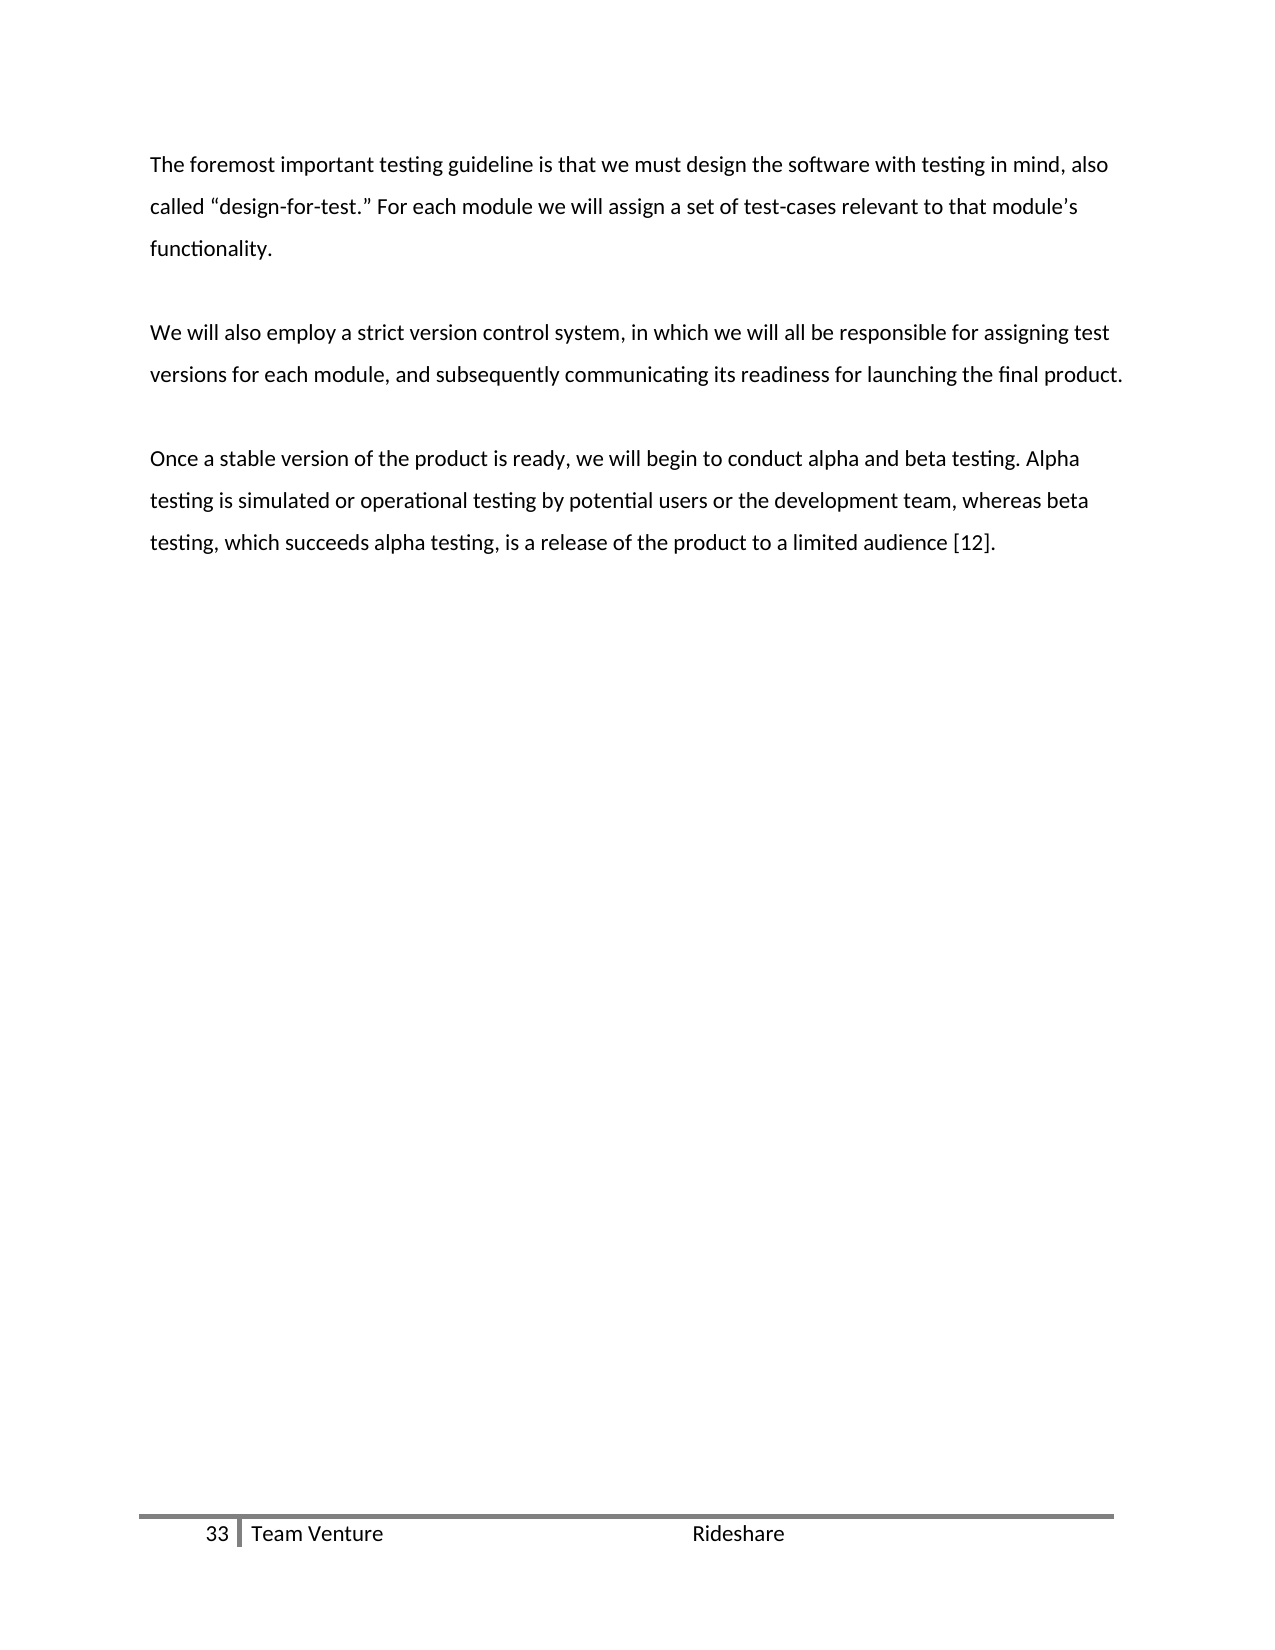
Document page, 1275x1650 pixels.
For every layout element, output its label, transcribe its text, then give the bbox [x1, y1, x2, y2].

text We will also employ a strict version control system, in which we will all be responsible for assigning test versions for each module, and subsequently communicating its readiness for launching the final product. [150, 318, 1125, 388]
text Once a stable version of the product is ready, we will begin to conduct alpha and beta testing. Alpha testing is simulated or operational testing by potential users or the development team, whereas beta testing, which succeeds alpha testing, is a release of the product to a limited audience [12]. [150, 444, 1125, 556]
text The foremost important testing guideline is that we must design the software with testing in mind, also called “design-for-test.” For each module we will assign a set of test-cases relevant to that module’s functionality. [150, 150, 1125, 262]
